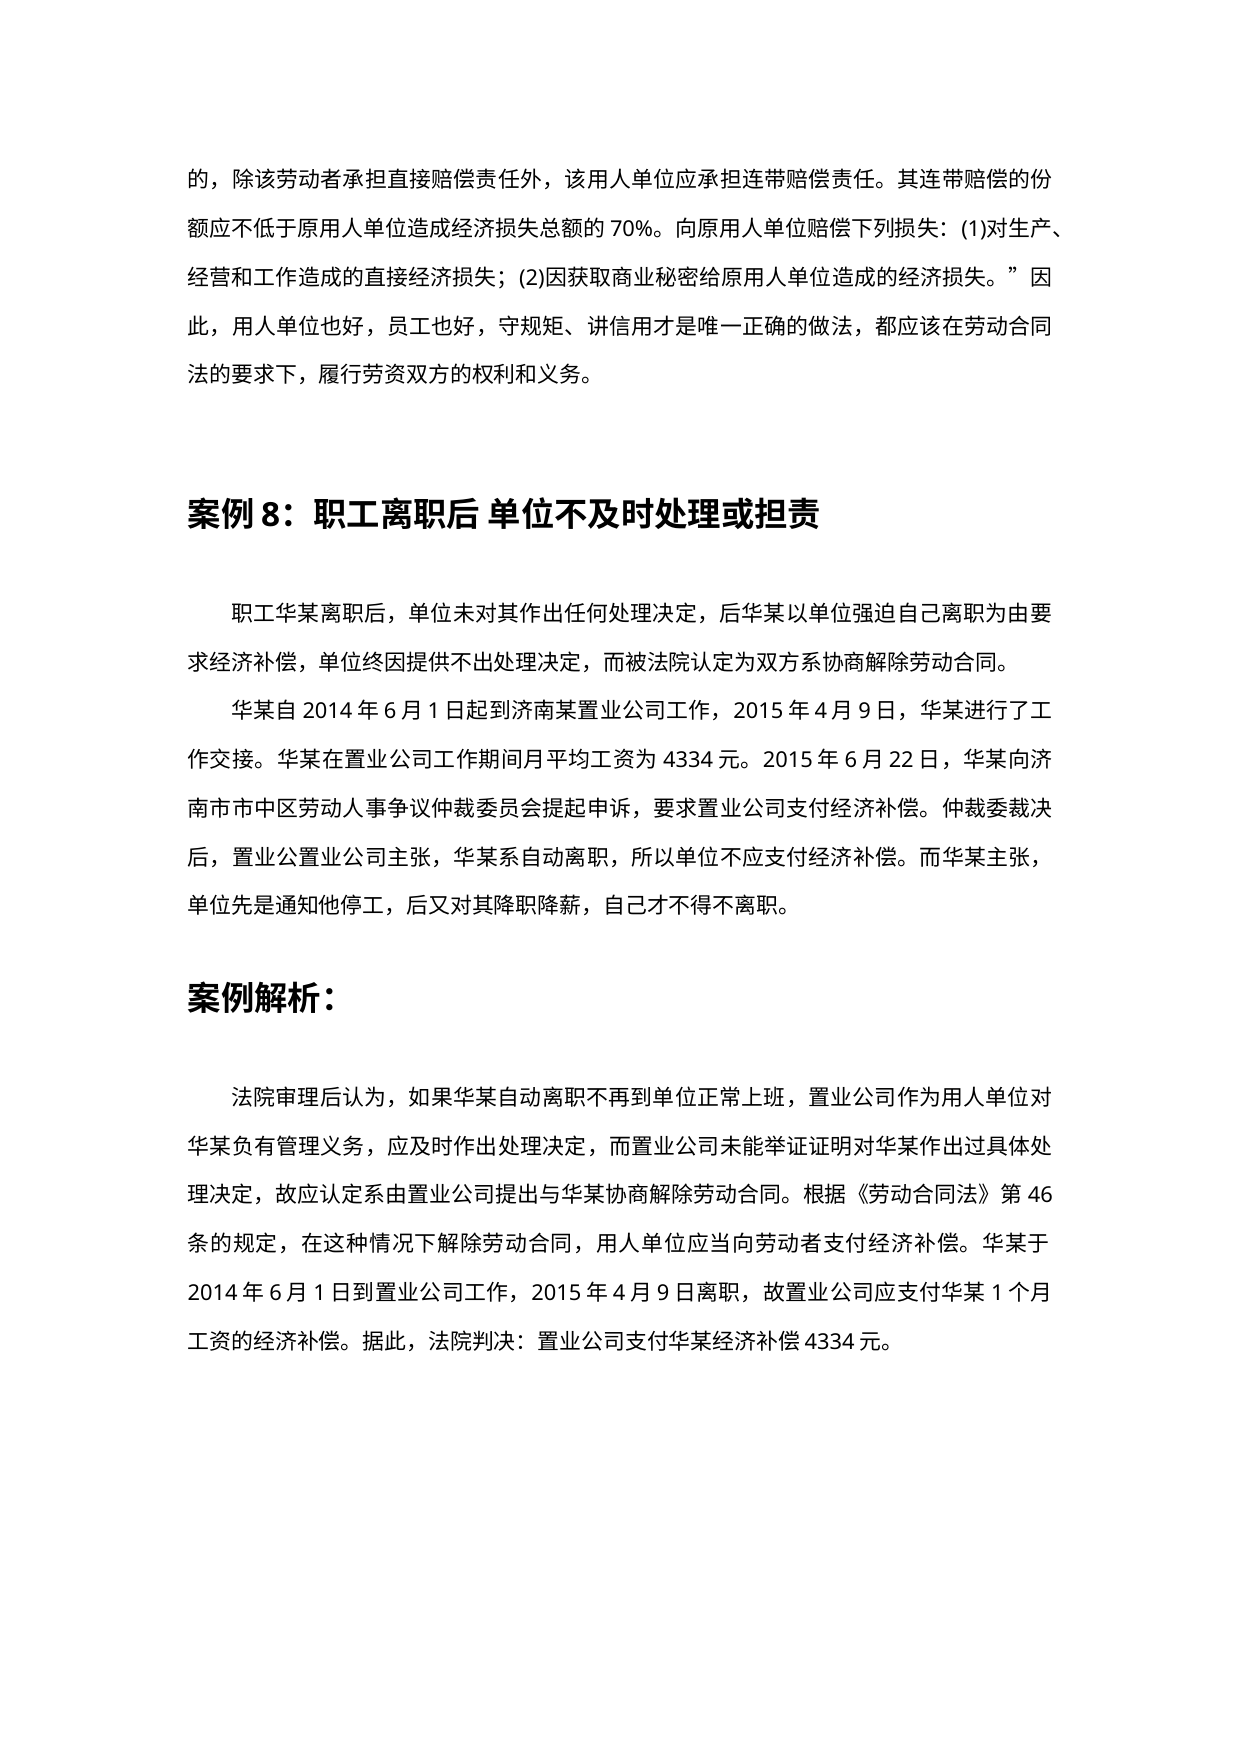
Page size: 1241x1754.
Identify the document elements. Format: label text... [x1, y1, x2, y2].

subtitle 案例解析： [187, 963, 1053, 1028]
text 华某自2014年6月1日起到济南某置业公司工作，2015年4月9日，华某进行了工作交接。华某在置业公司工作期间月平均工资为4334元。2015年6月22日，华某向济南市市中区劳动人事争议仲裁委员会提起申诉，要求置业公司支付经济补偿。仲裁委裁决后，置业公置业公司主张，华某系自动离职，所以单位不应支付经济补偿。而华某主张，单位先是通知他停工，后又对其降职降薪，自己才不得不离职。 [187, 693, 1053, 921]
text 法院审理后认为，如果华某自动离职不再到单位正常上班，置业公司作为用人单位对华某负有管理义务，应及时作出处理决定，而置业公司未能举证证明对华某作出过具体处理决定，故应认定系由置业公司提出与华某协商解除劳动合同。根据《劳动合同法》第46条的规定，在这种情况下解除劳动合同，用人单位应当向劳动者支付经济补偿。华某于2014年6月1日到置业公司工作，2015年4月9日离职，故置业公司应支付华某1个月工资的经济补偿。据此，法院判决：置业公司支付华某经济补偿4334元。 [187, 1080, 1053, 1356]
text 职工华某离职后，单位未对其作出任何处理决定，后华某以单位强迫自己离职为由要求经济补偿，单位终因提供不出处理决定，而被法院认定为双方系协商解除劳动合同。 [187, 596, 1053, 677]
subtitle 案例8：职工离职后 单位不及时处理或担责 [187, 480, 1053, 545]
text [187, 162, 1053, 389]
